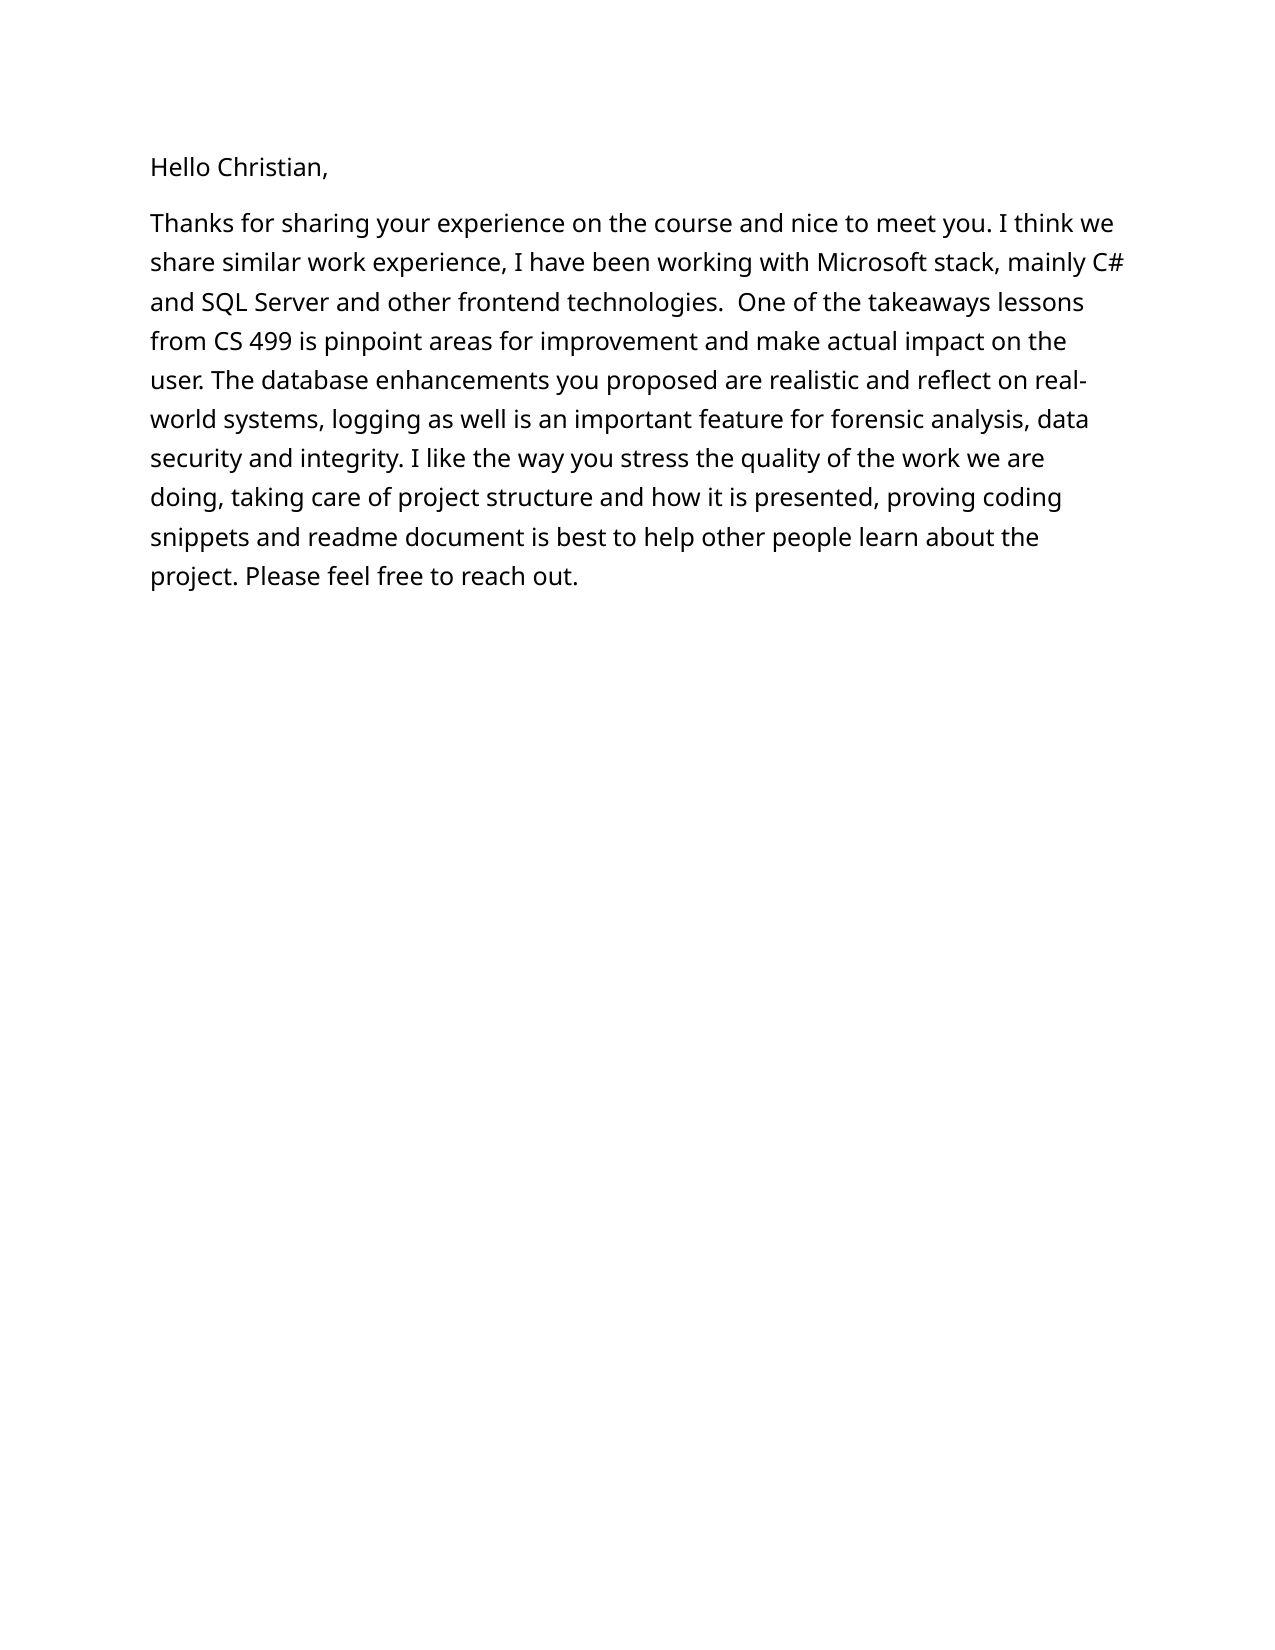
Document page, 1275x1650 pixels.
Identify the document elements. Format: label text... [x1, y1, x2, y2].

text Hello Christian, [150, 150, 1125, 184]
text Thanks for sharing your experience on the course and nice to meet you. I think we share similar work experience, I have been working with Microsoft stack, mainly C# and SQL Server and other frontend technologies. One of the takeaways lessons from CS 499 is pinpoint areas for improvement and make actual impact on the user. The database enhancements you proposed are realistic and reflect on real-world systems, logging as well is an important feature for forensic analysis, data security and integrity. I like the way you stress the quality of the work we are doing, taking care of project structure and how it is presented, proving coding snippets and readme document is best to help other people learn about the project. Please feel free to reach out. [150, 206, 1125, 592]
